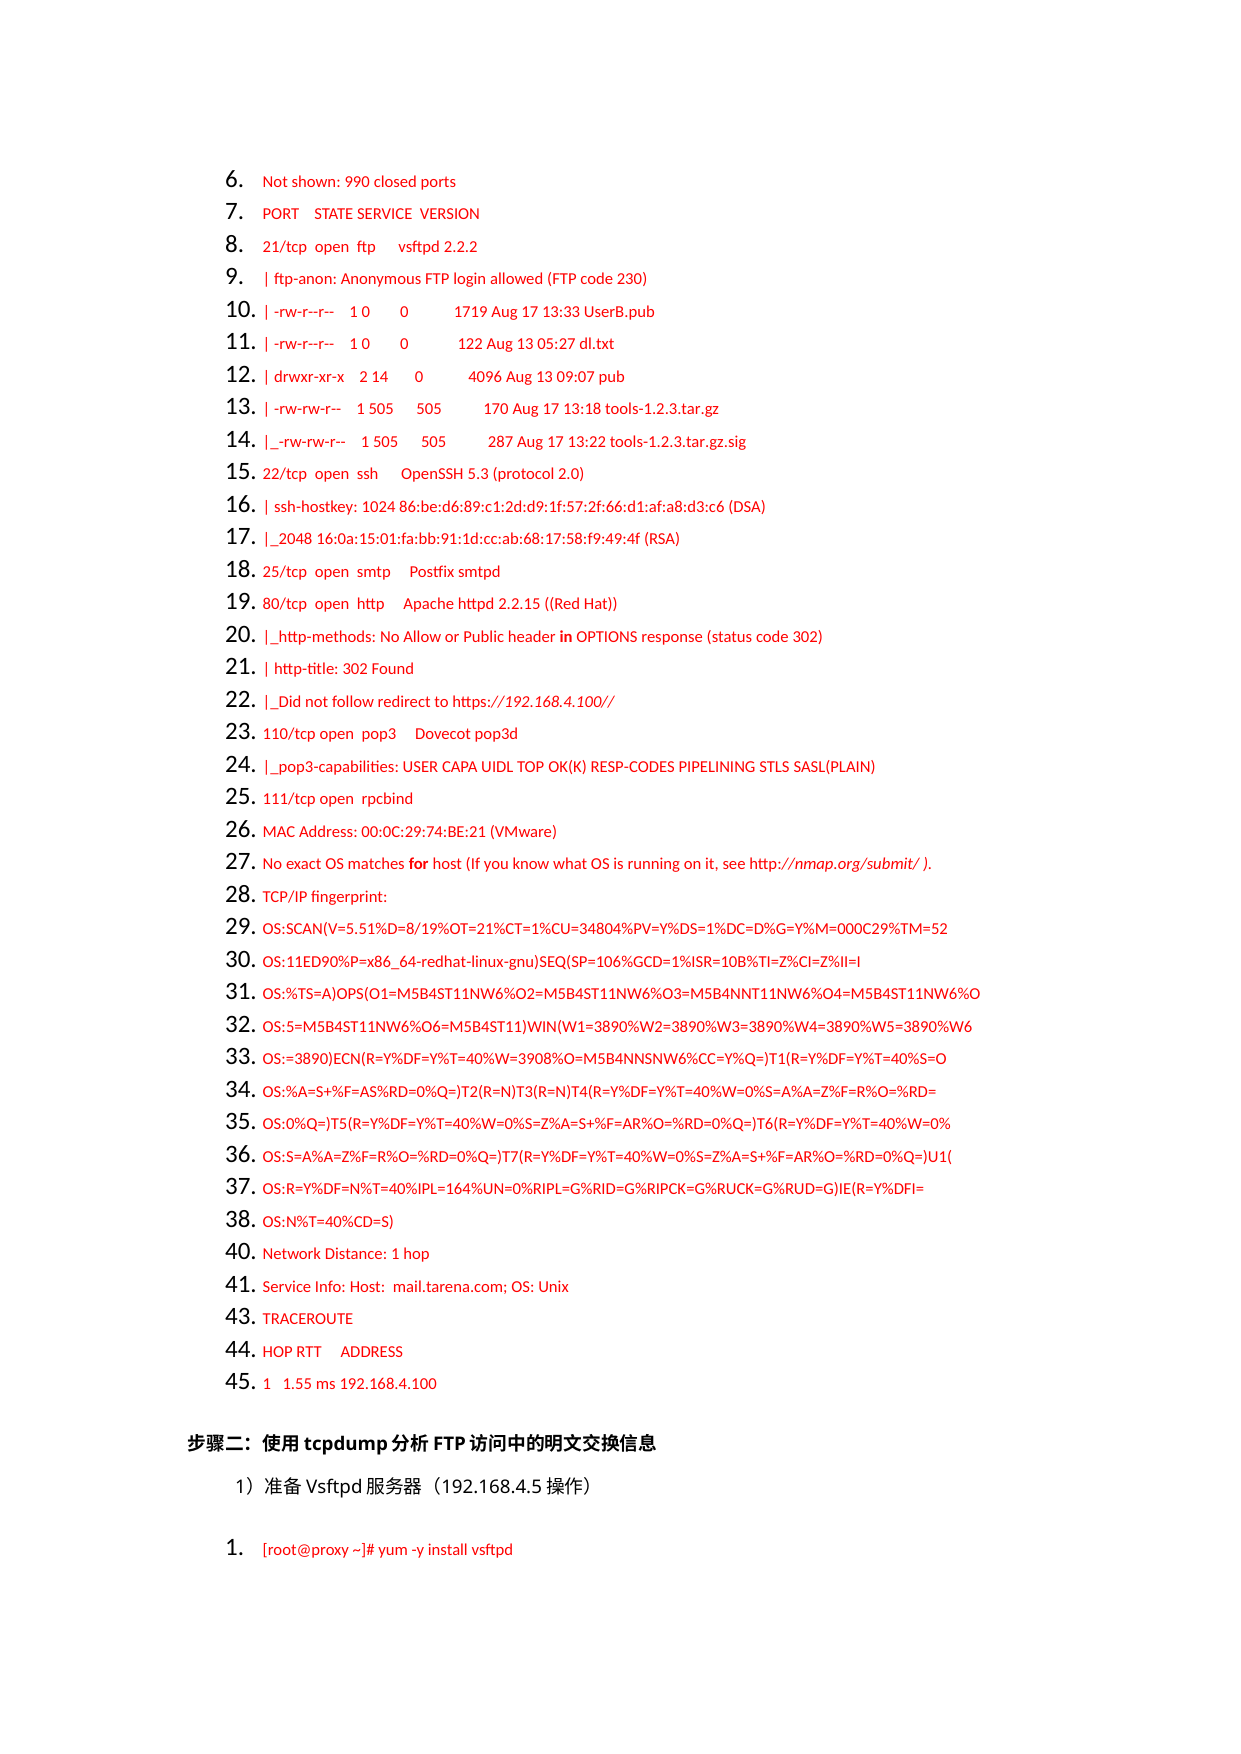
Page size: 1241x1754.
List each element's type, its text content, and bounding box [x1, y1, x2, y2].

list TCP/IP fingerprint: [225, 877, 1053, 909]
list OS:5=M5B4ST11NW6%O6=M5B4ST11)WIN(W1=3890%W2=3890%W3=3890%W4=3890%W5=3890%W6 [225, 1007, 1053, 1039]
list OS:0%Q=)T5(R=Y%DF=Y%T=40%W=0%S=Z%A=S+%F=AR%O=%RD=0%Q=)T6(R=Y%DF=Y%T=40%W=0% [225, 1104, 1053, 1137]
list 25/tcp open smtp Postfix smtpd [225, 552, 1053, 584]
list OS:%TS=A)OPS(O1=M5B4ST11NW6%O2=M5B4ST11NW6%O3=M5B4NNT11NW6%O4=M5B4ST11NW6%O [225, 974, 1053, 1007]
list OS:N%T=40%CD=S) [225, 1202, 1053, 1234]
list OS:SCAN(V=5.51%D=8/19%OT=21%CT=1%CU=34804%PV=Y%DS=1%DC=D%G=Y%M=000C29%TM=52 [225, 909, 1053, 942]
list 21/tcp open ftp vsftpd 2.2.2 [225, 227, 1053, 259]
list | -rw-rw-r-- 1 505 505 170 Aug 17 13:18 tools-1.2.3.tar.gz [225, 389, 1053, 422]
list [root@proxy ~]# yum -y install vsftpd [225, 1530, 1053, 1563]
list 22/tcp open ssh OpenSSH 5.3 (protocol 2.0) [225, 454, 1053, 487]
list OS:S=A%A=Z%F=R%O=%RD=0%Q=)T7(R=Y%DF=Y%T=40%W=0%S=Z%A=S+%F=AR%O=%RD=0%Q=)U1( [225, 1137, 1053, 1169]
text 1）准备Vsftpd服务器（192.168.4.5操作） [191, 1469, 1049, 1501]
list HOP RTT ADDRESS [225, 1332, 1053, 1364]
list OS:11ED90%P=x86_64-redhat-linux-gnu)SEQ(SP=106%GCD=1%ISR=10B%TI=Z%CI=Z%II=I [225, 942, 1053, 974]
list 1 1.55 ms 192.168.4.100 [225, 1364, 1053, 1397]
list | drwxr-xr-x 2 14 0 4096 Aug 13 09:07 pub [225, 357, 1053, 389]
list |_http-methods: No Allow or Public header in OPTIONS response (status code 302) [225, 617, 1053, 649]
list | ftp-anon: Anonymous FTP login allowed (FTP code 230) [225, 259, 1053, 292]
list PORT STATE SERVICE VERSION [225, 194, 1053, 227]
list No exact OS matches for host (If you know what OS is running on it, see http://nmap.org/submit/ ). [225, 844, 1053, 877]
list MAC Address: 00:0C:29:74:BE:21 (VMware) [225, 812, 1053, 844]
list 110/tcp open pop3 Dovecot pop3d [225, 714, 1053, 747]
list 111/tcp open rpcbind [225, 779, 1053, 812]
text 步骤二：使用tcpdump分析FTP访问中的明文交换信息 [187, 1426, 1053, 1459]
list |_-rw-rw-r-- 1 505 505 287 Aug 17 13:22 tools-1.2.3.tar.gz.sig [225, 422, 1053, 454]
list | -rw-r--r-- 1 0 0 1719 Aug 17 13:33 UserB.pub [225, 292, 1053, 324]
list | -rw-r--r-- 1 0 0 122 Aug 13 05:27 dl.txt [225, 324, 1053, 357]
list | ssh-hostkey: 1024 86:be:d6:89:c1:2d:d9:1f:57:2f:66:d1:af:a8:d3:c6 (DSA) [225, 487, 1053, 519]
list TRACEROUTE [225, 1299, 1053, 1332]
list OS:%A=S+%F=AS%RD=0%Q=)T2(R=N)T3(R=N)T4(R=Y%DF=Y%T=40%W=0%S=A%A=Z%F=R%O=%RD= [225, 1072, 1053, 1104]
list Network Distance: 1 hop [225, 1234, 1053, 1267]
list | http-title: 302 Found [225, 649, 1053, 682]
list |_pop3-capabilities: USER CAPA UIDL TOP OK(K) RESP-CODES PIPELINING STLS SASL(PLAIN) [225, 747, 1053, 779]
list 80/tcp open http Apache httpd 2.2.15 ((Red Hat)) [225, 584, 1053, 617]
list OS:=3890)ECN(R=Y%DF=Y%T=40%W=3908%O=M5B4NNSNW6%CC=Y%Q=)T1(R=Y%DF=Y%T=40%S=O [225, 1039, 1053, 1072]
list Not shown: 990 closed ports [225, 162, 1053, 194]
list |_Did not follow redirect to https://192.168.4.100// [225, 682, 1053, 714]
list OS:R=Y%DF=N%T=40%IPL=164%UN=0%RIPL=G%RID=G%RIPCK=G%RUCK=G%RUD=G)IE(R=Y%DFI= [225, 1169, 1053, 1202]
list Service Info: Host: mail.tarena.com; OS: Unix [225, 1267, 1053, 1299]
list |_2048 16:0a:15:01:fa:bb:91:1d:cc:ab:68:17:58:f9:49:4f (RSA) [225, 519, 1053, 552]
